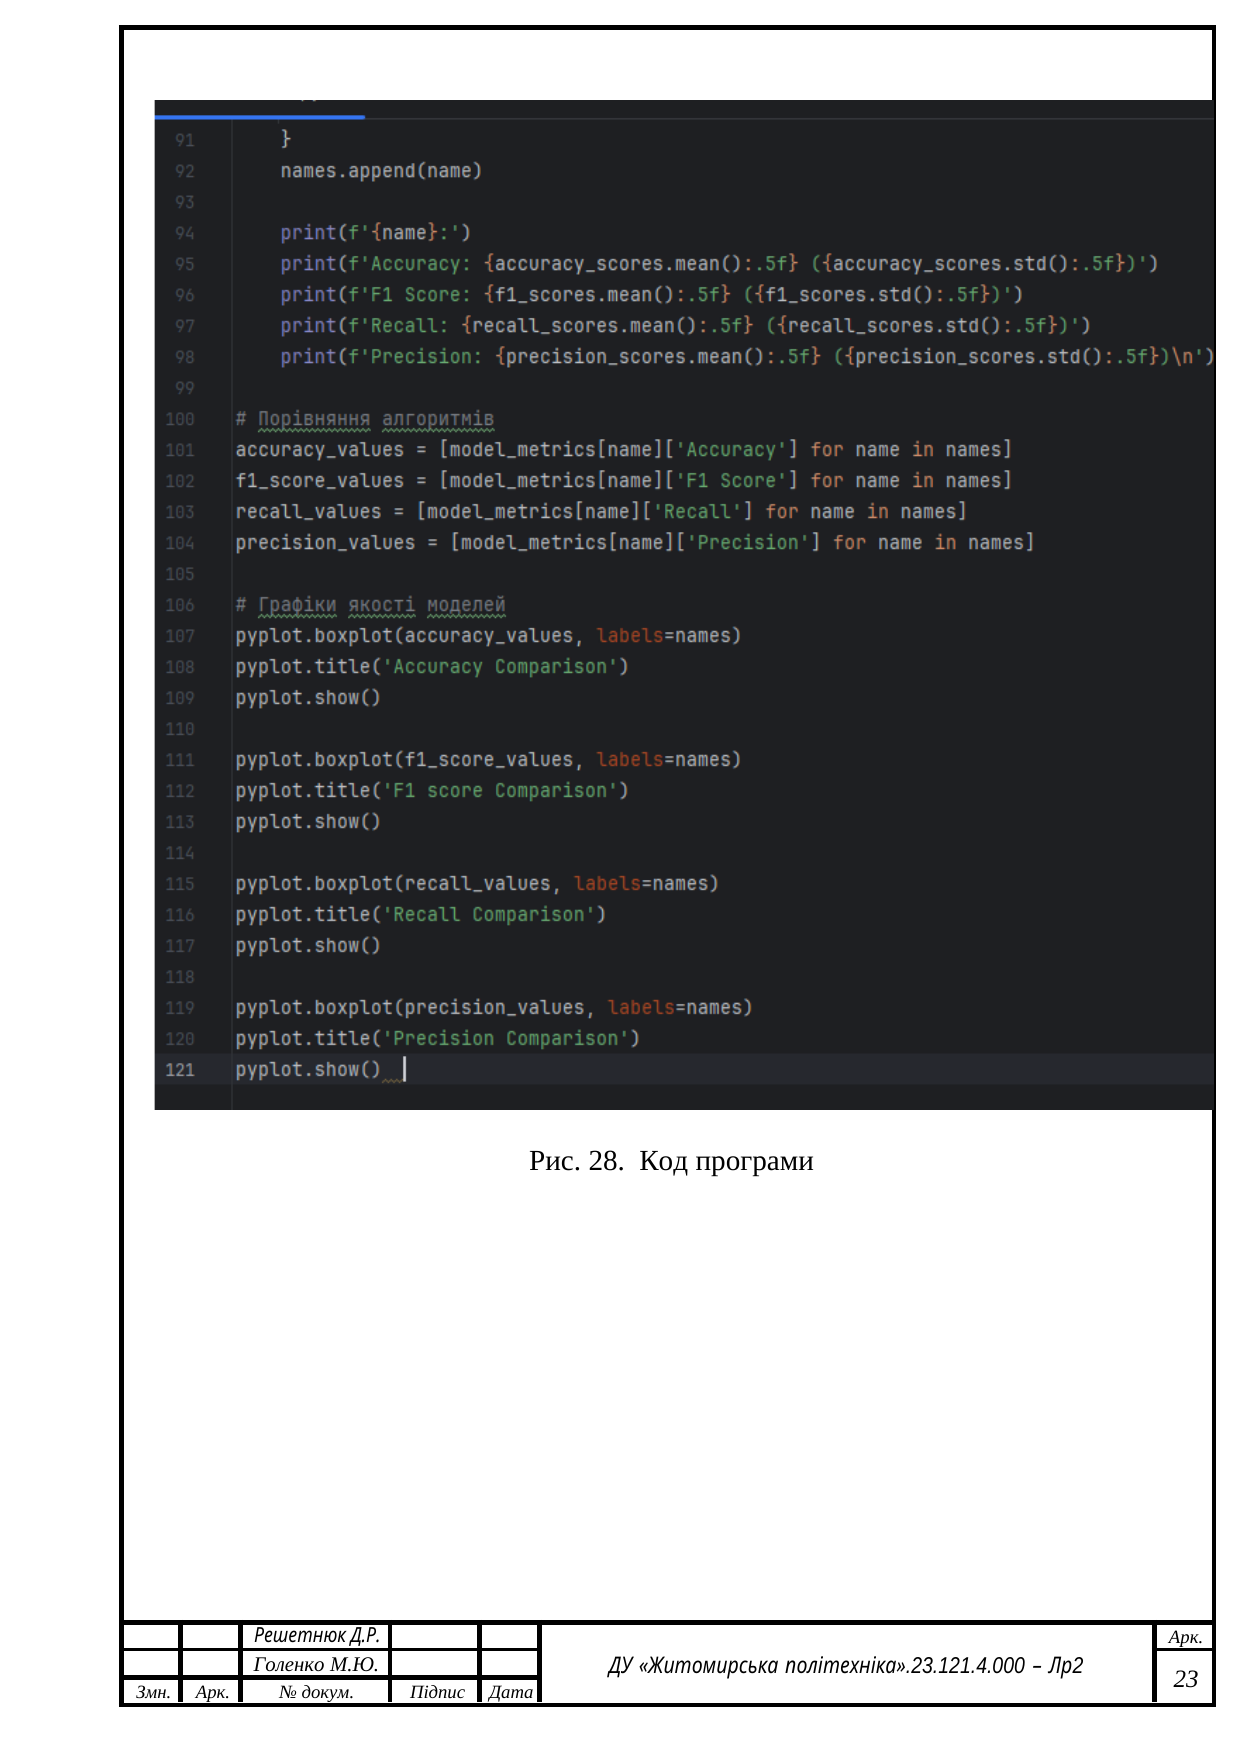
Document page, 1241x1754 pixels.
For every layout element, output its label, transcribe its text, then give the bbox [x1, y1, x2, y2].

table_cell Дата [482, 1680, 537, 1702]
table_cell Підпис [392, 1680, 477, 1702]
table_cell Змн. [124, 1680, 178, 1702]
table_header Рис. 28. Код програми [124, 30, 1212, 1620]
table_cell [183, 1651, 238, 1675]
picture [154, 100, 1214, 1110]
table_cell [392, 1651, 477, 1675]
table_cell № докум. [243, 1680, 388, 1702]
table_cell [392, 1625, 477, 1647]
table_cell [124, 1651, 178, 1675]
table_cell [482, 1625, 537, 1647]
table_cell [183, 1625, 238, 1647]
table_cell [124, 1625, 178, 1647]
table_cell Арк. [183, 1680, 238, 1702]
table_cell Голенко М.Ю. [243, 1651, 388, 1675]
table_cell ДУ «Житомирська політехніка».23.121.4.000 – Лр2 [542, 1625, 1152, 1702]
table_cell Арк. [1157, 1625, 1212, 1647]
table_cell [482, 1651, 537, 1675]
table_cell 23 [1157, 1651, 1212, 1702]
table_cell Решетнюк Д.Р. [243, 1625, 388, 1647]
